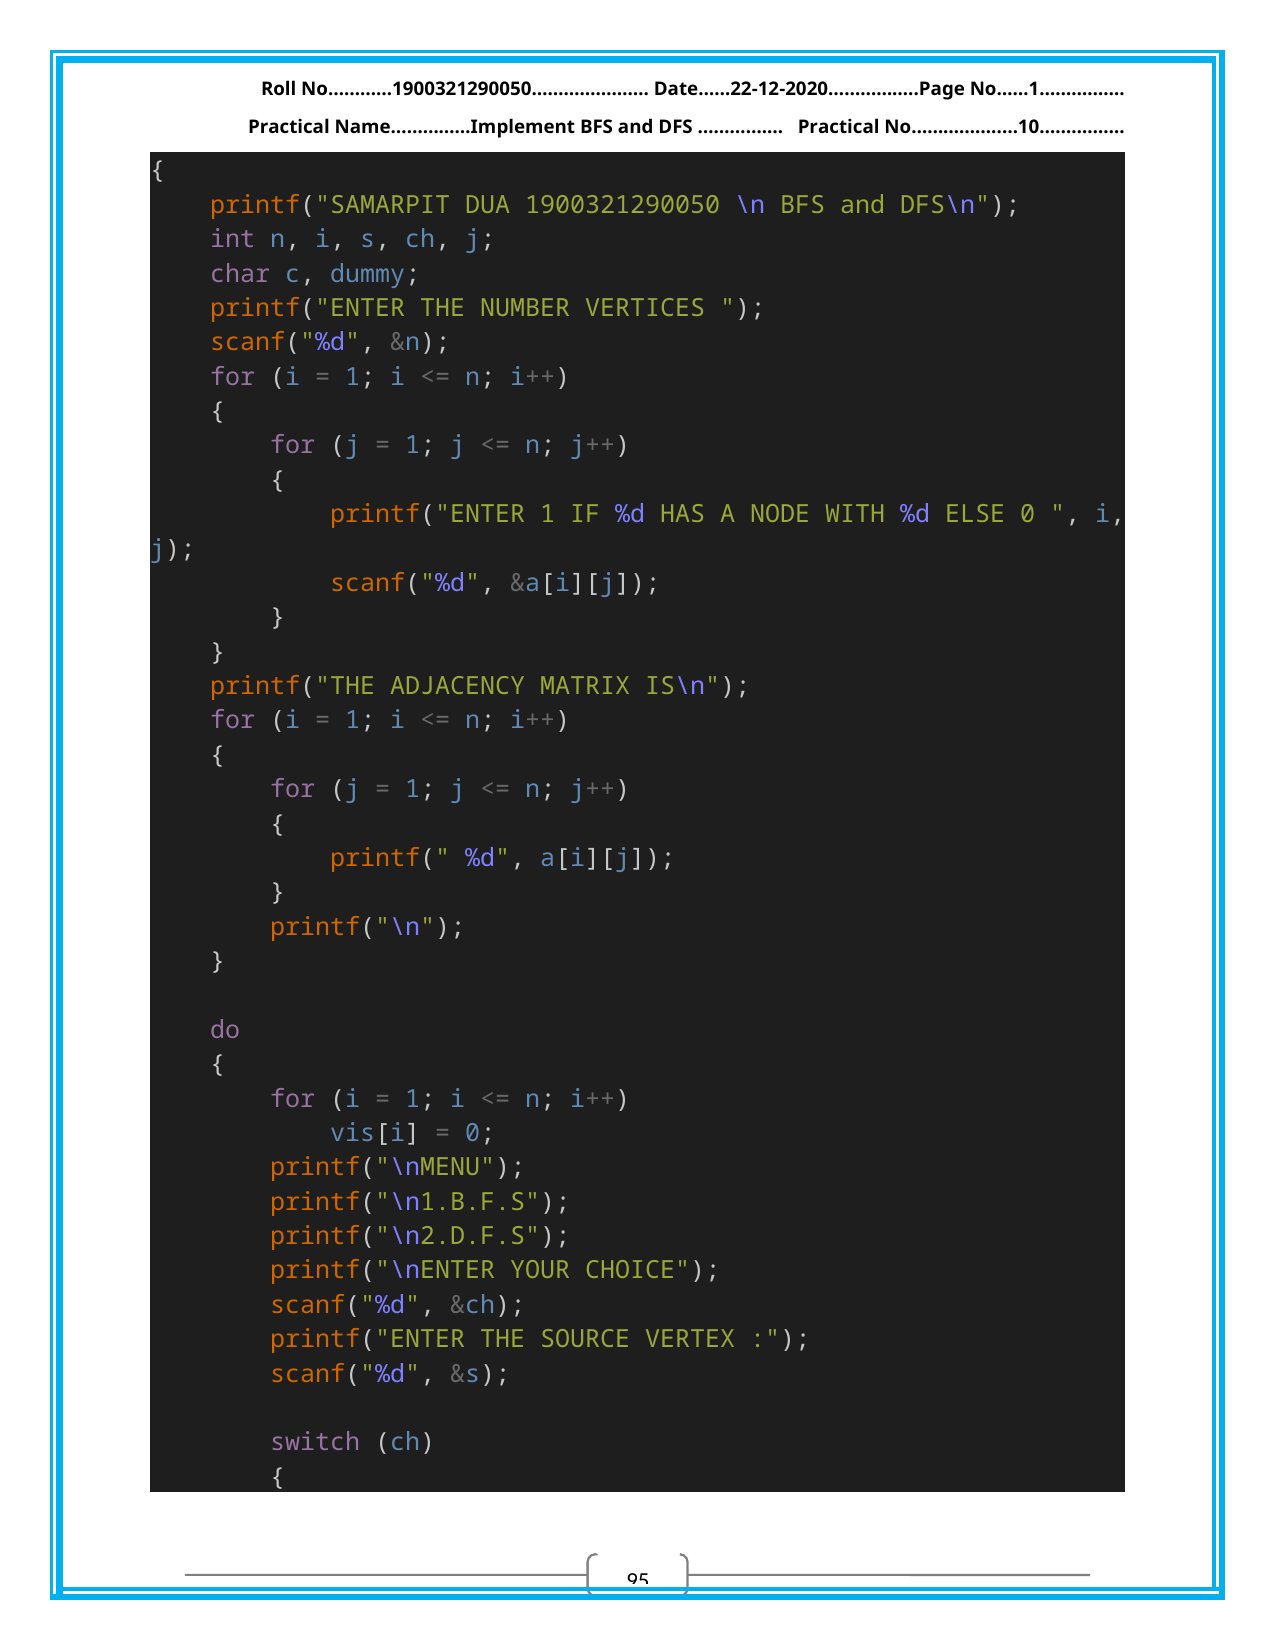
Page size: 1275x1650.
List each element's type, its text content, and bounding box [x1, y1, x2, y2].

text vis[i] = 0; [150, 1114, 1125, 1149]
text scanf("%d", &ch); [150, 1286, 1125, 1321]
text scanf("%d", &s); [150, 1355, 1125, 1389]
text printf("SAMARPIT DUA 1900321290050 \n BFS and DFS\n"); [150, 186, 1125, 221]
text { [150, 1458, 1125, 1492]
text printf(" %d", a[i][j]); [150, 839, 1125, 874]
text scanf("%d", &n); [150, 324, 1125, 358]
text do [150, 1011, 1125, 1046]
text { [150, 736, 1125, 771]
text printf("\nMENU"); [150, 1149, 1125, 1183]
text for (i = 1; i <= n; i++) [150, 1080, 1125, 1114]
text for (i = 1; i <= n; i++) [150, 358, 1125, 392]
text printf("\n2.D.F.S"); [150, 1217, 1125, 1252]
text for (j = 1; j <= n; j++) [150, 771, 1125, 805]
text { [150, 805, 1125, 839]
text } [150, 874, 1125, 908]
text printf("THE ADJACENCY MATRIX IS\n"); [150, 667, 1125, 702]
text { [150, 152, 1125, 186]
text printf("\n1.B.F.S"); [150, 1183, 1125, 1217]
text for (i = 1; i <= n; i++) [150, 702, 1125, 736]
text int n, i, s, ch, j; [150, 221, 1125, 255]
text printf("\n"); [150, 908, 1125, 942]
text char c, dummy; [150, 255, 1125, 289]
text { [150, 392, 1125, 427]
text } [150, 633, 1125, 667]
text } [150, 942, 1125, 977]
text printf("ENTER 1 IF %d HAS A NODE WITH %d ELSE 0 ", i, j); [150, 496, 1125, 564]
text for (j = 1; j <= n; j++) [150, 427, 1125, 461]
text scanf("%d", &a[i][j]); [150, 564, 1125, 599]
text } [150, 599, 1125, 633]
text printf("\nENTER YOUR CHOICE"); [150, 1252, 1125, 1286]
text { [150, 1046, 1125, 1080]
text { [150, 461, 1125, 496]
text printf("ENTER THE SOURCE VERTEX :"); [150, 1321, 1125, 1355]
text switch (ch) [150, 1424, 1125, 1458]
text printf("ENTER THE NUMBER VERTICES "); [150, 289, 1125, 324]
